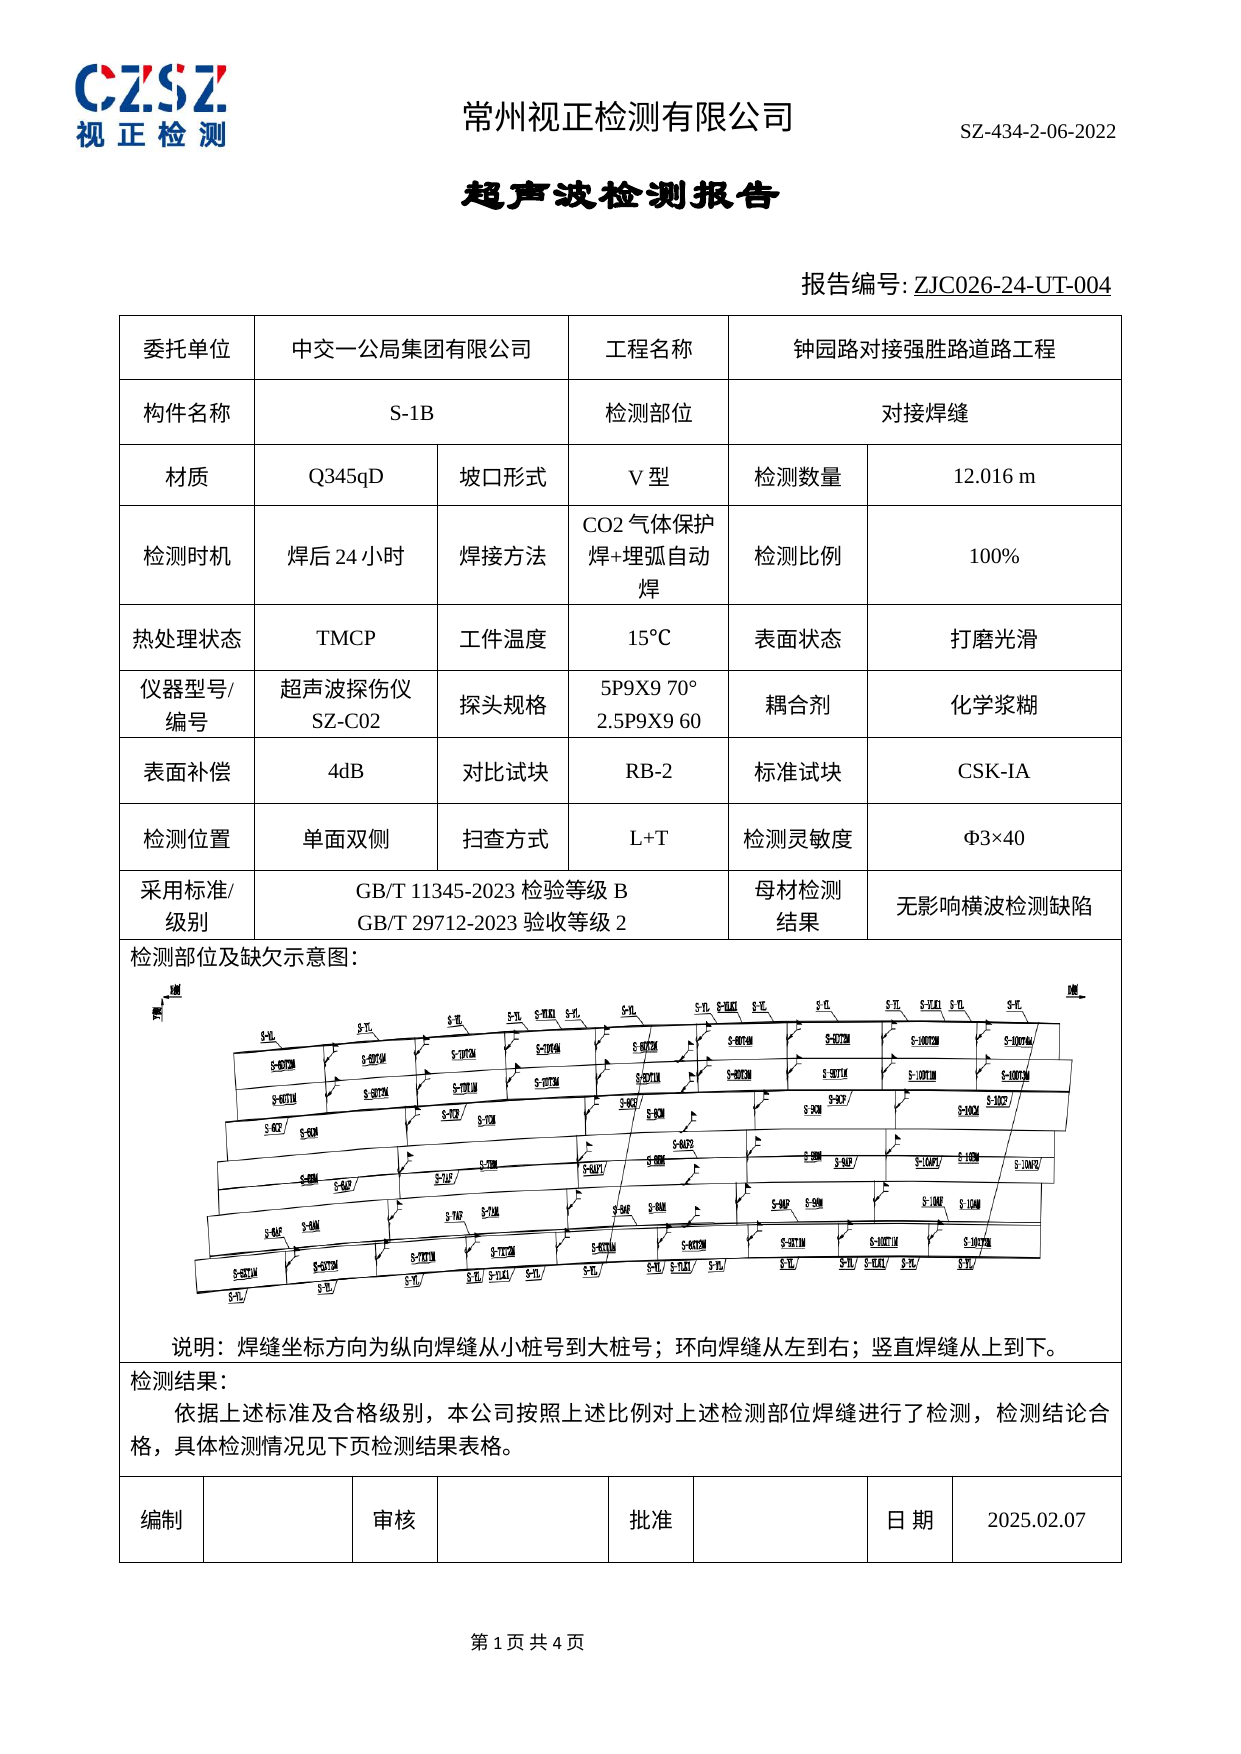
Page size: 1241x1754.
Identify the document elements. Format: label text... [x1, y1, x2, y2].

table_cell 检测部位及缺欠示意图： 说明：焊缝坐标方向为纵向焊缝从小桩号到大桩号；环向焊缝从左到右；竖直焊缝从上到下。 [120, 940, 1121, 1362]
table_cell GB/T 11345-2023 检验等级 B GB/T 29712-2023 验收等级 2 [255, 871, 728, 939]
table_header 工程名称 [569, 316, 728, 379]
table_cell 5P9X9 70° 2.5P9X9 60 [569, 671, 728, 737]
table_cell 耦合剂 [729, 671, 867, 737]
picture [66, 51, 234, 153]
table_cell 热处理状态 [120, 605, 254, 670]
table_cell 标准试块 [729, 738, 867, 803]
table_cell 检测结果： 依据上述标准及合格级别，本公司按照上述比例对上述检测部位焊缝进行了检测，检测结论合格，具体检测情况见下页检测结果表格。 [120, 1363, 1121, 1476]
table_cell 超声波探伤仪 SZ-C02 [255, 671, 437, 737]
table_cell 化学浆糊 [868, 671, 1121, 737]
table_cell 焊后24小时 [255, 506, 437, 604]
table_cell 无影响横波检测缺陷 [868, 871, 1121, 939]
text 报告编号: ZJC026-24-UT-004 [112, 250, 1111, 315]
table_cell 构件名称 [120, 380, 254, 444]
table_cell 审核 [353, 1477, 437, 1562]
table_cell 检测数量 [729, 445, 867, 505]
table_cell 对比试块 [438, 738, 568, 803]
table_cell 检测位置 [120, 804, 254, 870]
table_header 钟园路对接强胜路道路工程 [729, 316, 1121, 379]
table_cell 检测灵敏度 [729, 804, 867, 870]
table_cell 编制 [120, 1477, 203, 1562]
table_cell 打磨光滑 [868, 605, 1121, 670]
table_cell 母材检测 结果 [729, 871, 867, 939]
table_cell 100% [868, 506, 1121, 604]
table_cell 单面双侧 [255, 804, 437, 870]
table_cell RB-2 [569, 738, 728, 803]
table_cell 日 期 [868, 1477, 952, 1562]
table_cell 批准 [609, 1477, 693, 1562]
table_cell 表面状态 [729, 605, 867, 670]
table_cell 检测部位 [569, 380, 728, 444]
table_cell 4dB [255, 738, 437, 803]
table_cell L+T [569, 804, 728, 870]
table_cell 采用标准/ 级别 [120, 871, 254, 939]
table_cell 15℃ [569, 605, 728, 670]
table_cell 对接焊缝 [729, 380, 1121, 444]
table_cell 焊接方法 [438, 506, 568, 604]
table_cell 检测时机 [120, 506, 254, 604]
table_cell [204, 1477, 352, 1562]
table_cell 12.016 m [868, 445, 1121, 505]
table_cell TMCP [255, 605, 437, 670]
table_cell CSK-IA [868, 738, 1121, 803]
table_cell 工件温度 [438, 605, 568, 670]
table_cell Φ3×40 [868, 804, 1121, 870]
table_cell 2025.02.07 [953, 1477, 1121, 1562]
table_cell 坡口形式 [438, 445, 568, 505]
table_cell [694, 1477, 867, 1562]
table_cell 材质 [120, 445, 254, 505]
table_cell 表面补偿 [120, 738, 254, 803]
table_header 委托单位 [120, 316, 254, 379]
table_header 中交一公局集团有限公司 [255, 316, 568, 379]
table_cell CO2气体保护焊+埋弧自动焊 [569, 506, 728, 604]
table_cell 仪器型号/ 编号 [120, 671, 254, 737]
table_cell V型 [569, 445, 728, 505]
table_cell [438, 1477, 608, 1562]
picture [149, 972, 1106, 1304]
table_cell 扫查方式 [438, 804, 568, 870]
table_cell Q345qD [255, 445, 437, 505]
text 超声波检测报告 [112, 162, 1128, 227]
table_cell S-1B [255, 380, 568, 444]
table_cell 探头规格 [438, 671, 568, 737]
table_cell 检测比例 [729, 506, 867, 604]
